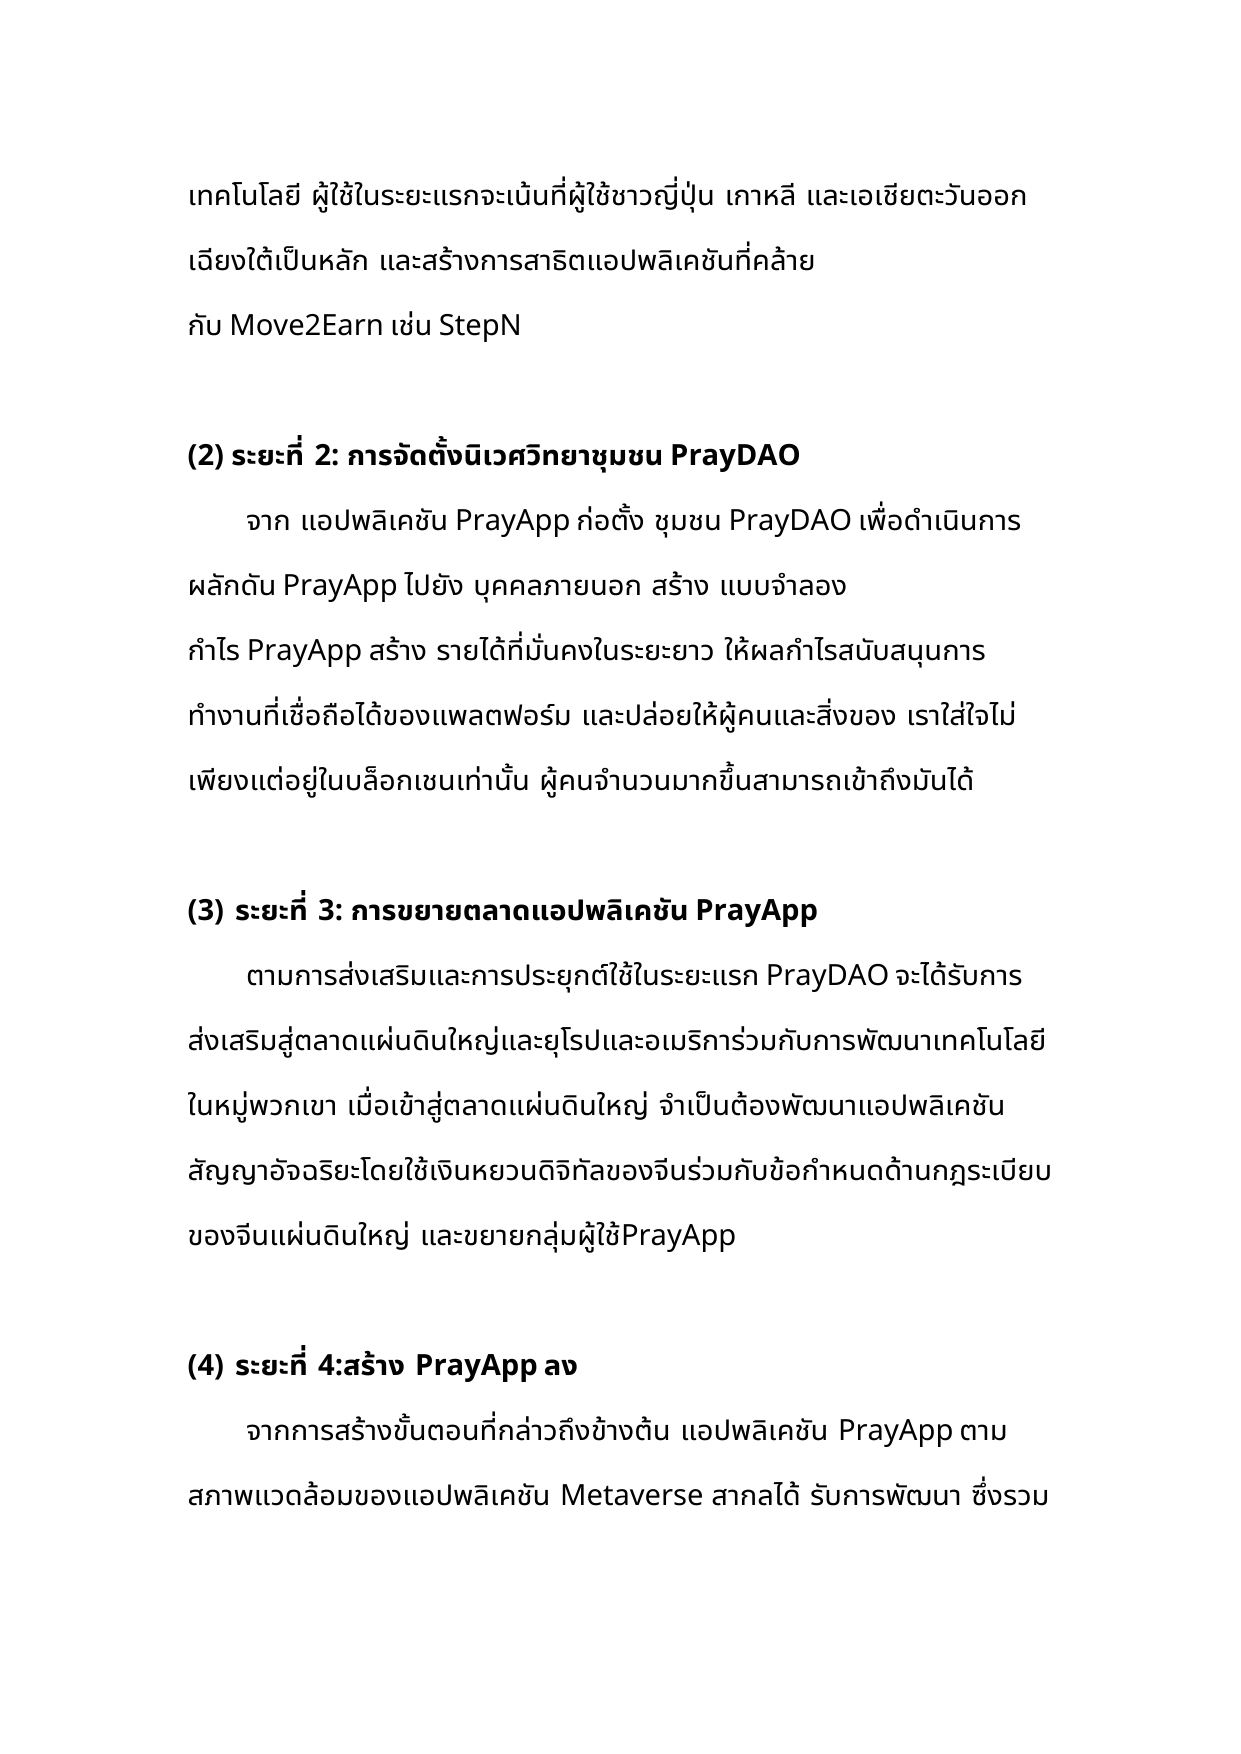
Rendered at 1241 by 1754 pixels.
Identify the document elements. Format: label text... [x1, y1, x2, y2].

text ตามการส่งเสริมและการประยุกต์ใช้ในระยะแรกPrayDAOจะได้รับการส่งเสริมสู่ตลาดแผ่นดินใหญ่และยุโรปและอเมริการ่วมกับการพัฒนาเทคโนโลยี ในหมู่พวกเขา เมื่อเข้าสู่ตลาดแผ่นดินใหญ่ จำเป็นต้องพัฒนาแอปพลิเคชันสัญญาอัจฉริยะโดยใช้เงินหยวนดิจิทัลของจีนร่วมกับข้อกำหนดด้านกฎระเบียบของจีนแผ่นดินใหญ่ และขยายกลุ่มผู้ใช้PrayApp [187, 942, 1053, 1267]
text จาก แอปพลิเคชัน PrayAppก่อตั้ง ชุมชน PrayDAOเพื่อดำเนินการ ผลักดันPrayApp ไปยัง บุคคลภายนอก สร้าง แบบจำลองกำไร PrayApp สร้าง รายได้ที่มั่นคงในระยะยาว ให้ผลกำไรสนับสนุนการทำงานที่เชื่อถือได้ของแพลตฟอร์ม และปล่อยให้ผู้คนและสิ่งของ เราใส่ใจไม่เพียงแต่อยู่ในบล็อกเชนเท่านั้น ผู้คนจำนวนมากขึ้นสามารถเข้าถึงมันได้ [187, 487, 1053, 812]
subtitle (4) ระยะที่ 4:สร้าง PrayAppลง [187, 1332, 1053, 1397]
subtitle (2) ระยะที่ 2: การจัดตั้งนิเวศวิทยาชุมชน PrayDAO [187, 422, 1053, 487]
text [187, 1397, 1053, 1527]
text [187, 162, 1053, 357]
subtitle (3) ระยะที่ 3: การขยายตลาดแอปพลิเคชัน PrayApp [187, 877, 1053, 942]
